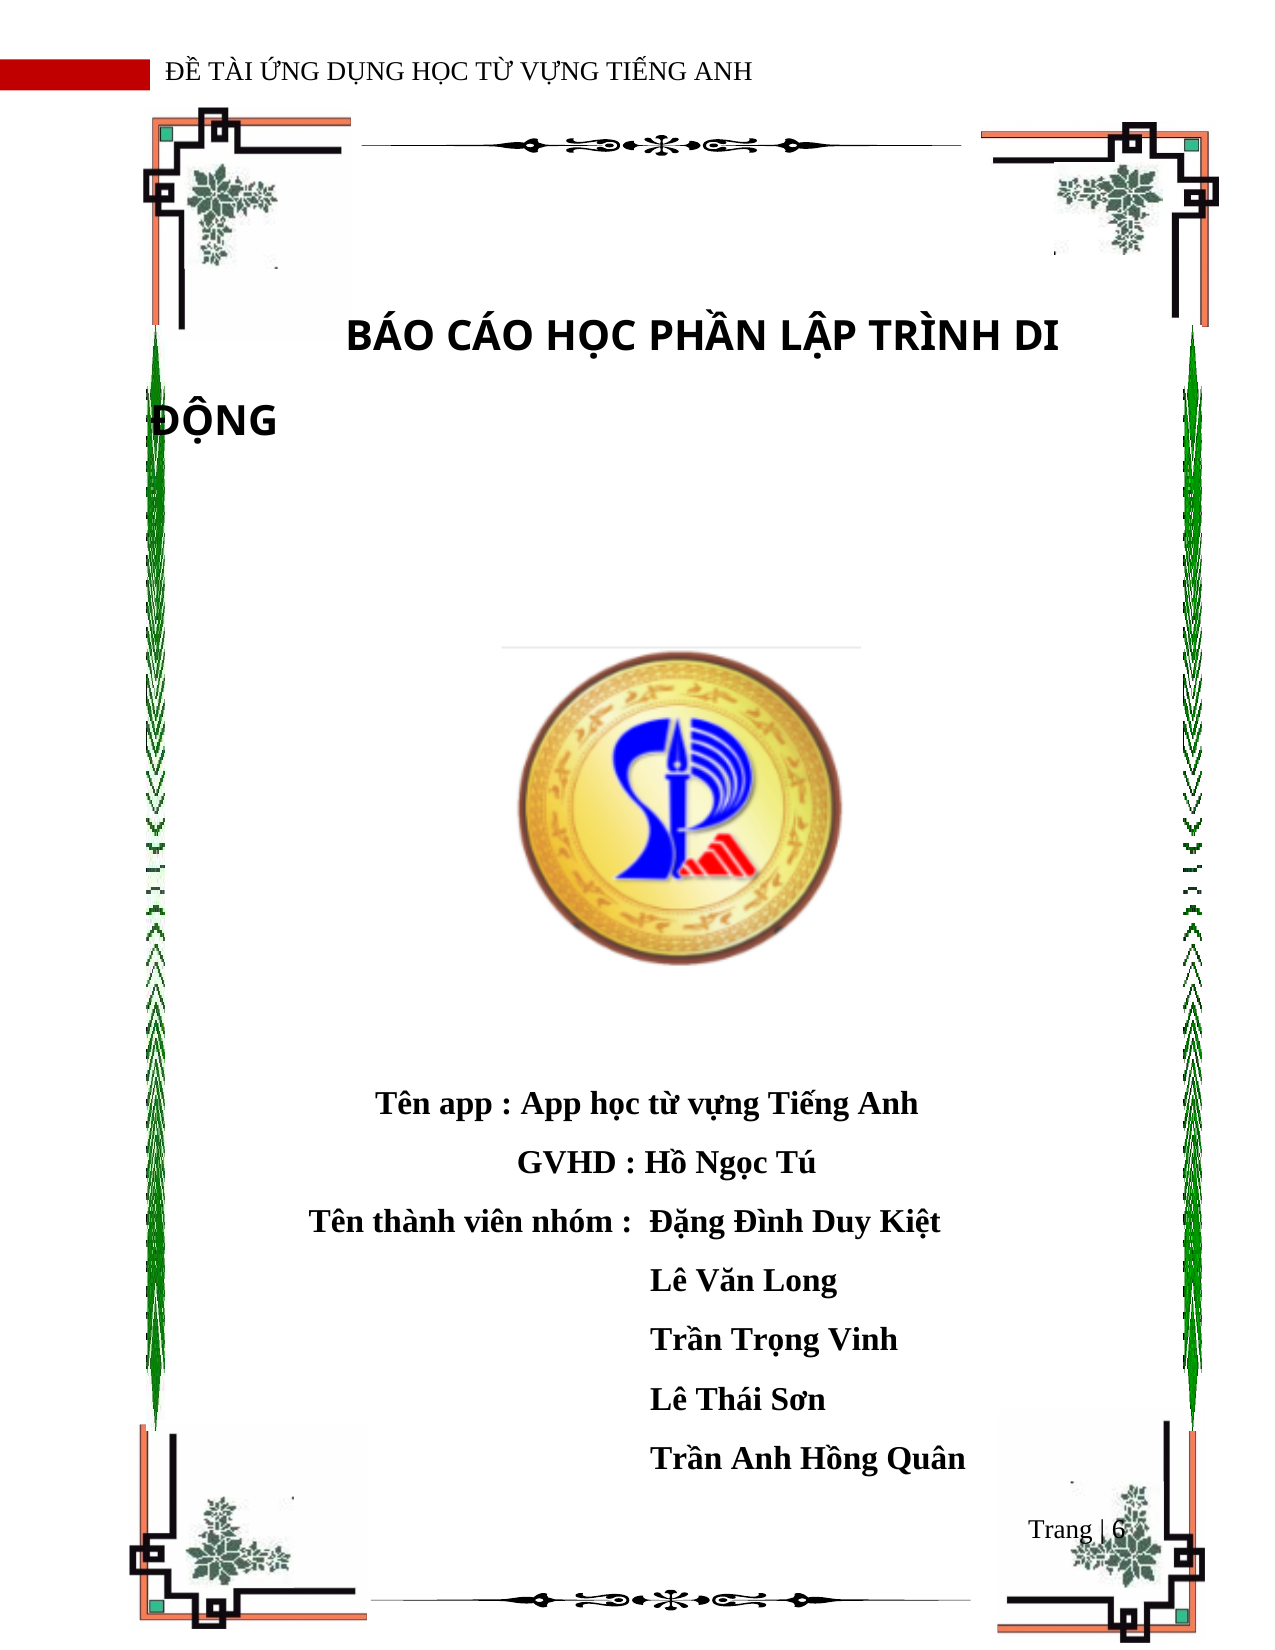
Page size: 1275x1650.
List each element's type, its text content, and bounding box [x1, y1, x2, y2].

text Lê Thái Sơn [150, 1379, 1125, 1417]
picture [981, 122, 1219, 327]
subtitle BÁO CÁO HỌC PHẦN LẬP TRÌNH DI ĐỘNG [150, 306, 1125, 448]
text Lê Văn Long [150, 1261, 1125, 1299]
text Tên app : App học từ vựng Tiếng Anh [300, 1083, 1125, 1121]
picture [998, 1410, 1204, 1642]
picture [130, 108, 366, 1629]
text Trần Anh Hồng Quân [150, 1438, 1125, 1476]
text GVHD : Hồ Ngọc Tú [300, 1142, 1125, 1181]
text Tên thành viên nhóm : Đặng Đình Duy Kiệt [150, 1201, 1125, 1240]
text Trần Trọng Vinh [150, 1320, 1125, 1358]
picture [501, 646, 861, 970]
